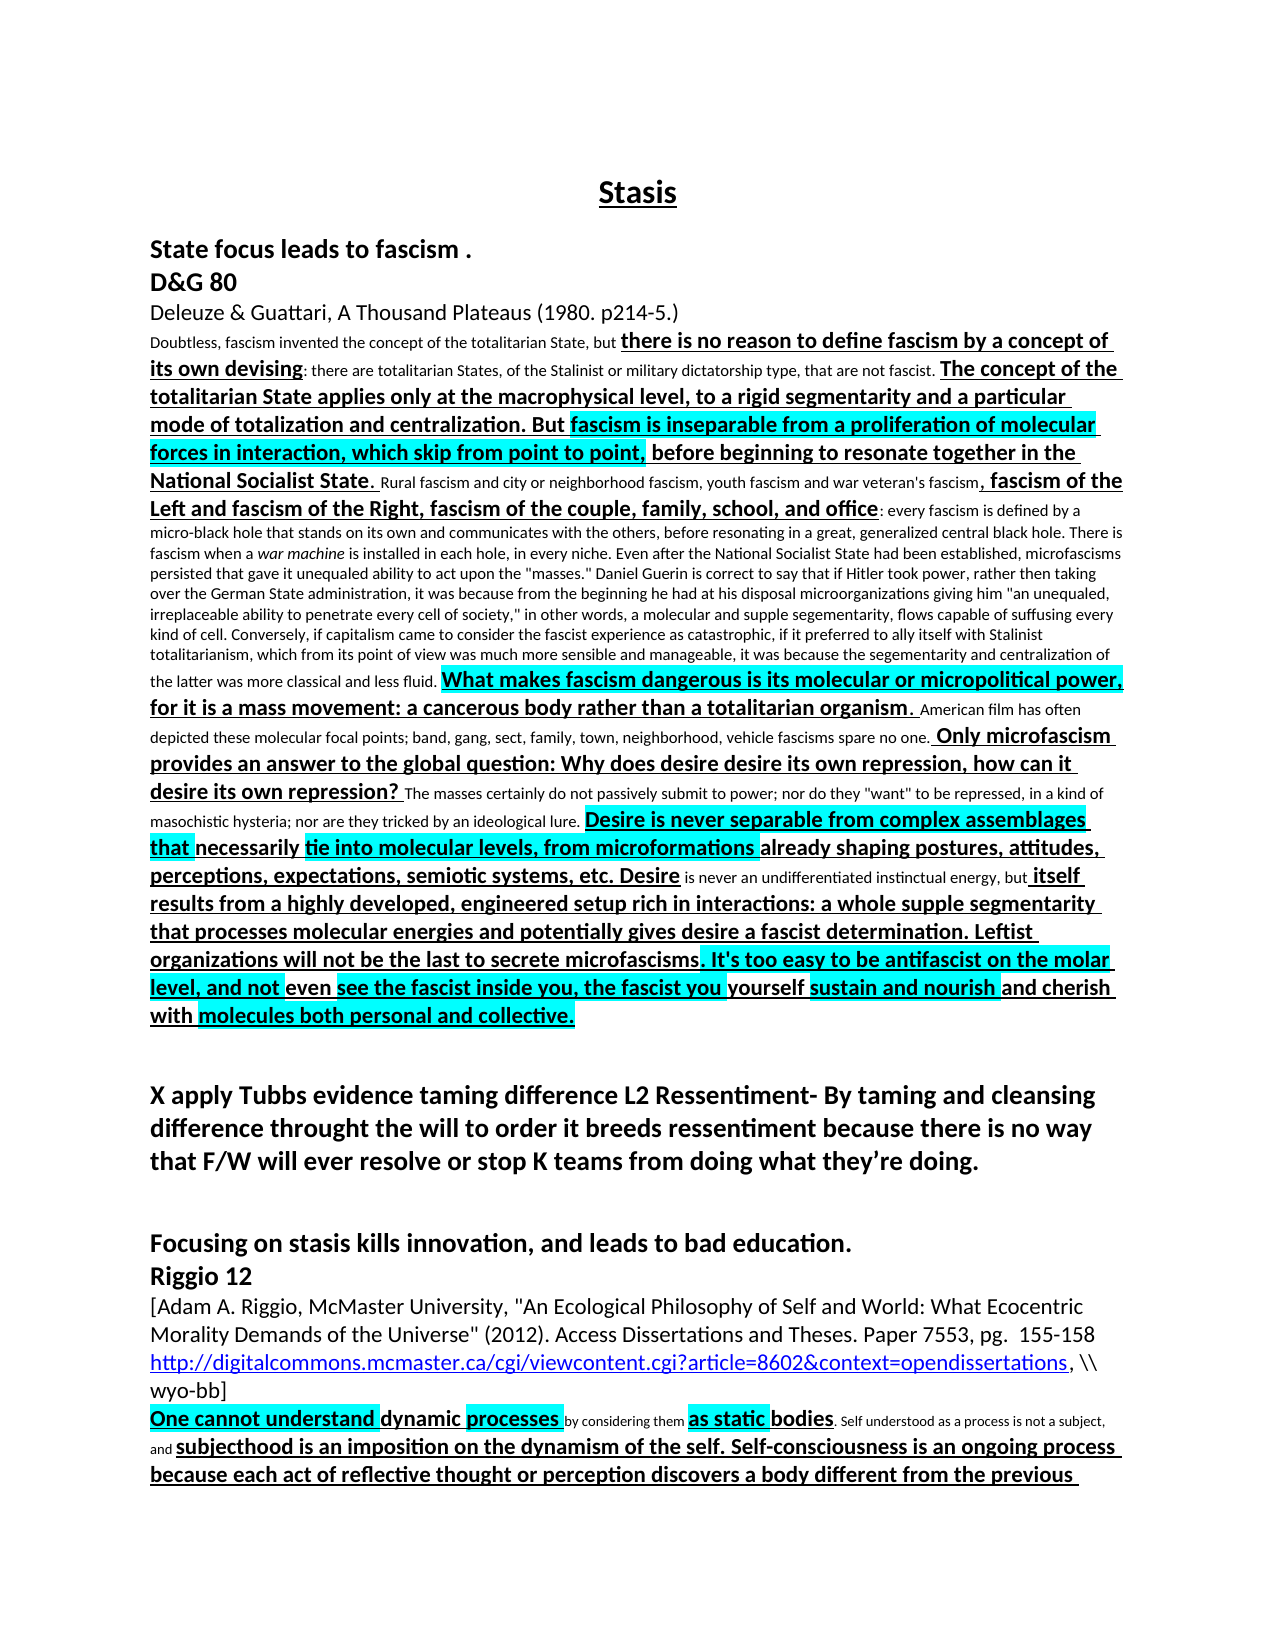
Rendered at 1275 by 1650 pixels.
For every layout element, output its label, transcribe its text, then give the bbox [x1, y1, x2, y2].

subtitle State focus leads to fascism . [150, 232, 1125, 265]
subtitle Stasis [150, 171, 1125, 212]
text Riggio 12 [150, 1259, 1125, 1292]
subtitle Focusing on stasis kills innovation, and leads to bad education. [150, 1226, 1125, 1259]
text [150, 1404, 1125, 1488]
subtitle X apply Tubbs evidence taming difference L2 Ressentiment- By taming and cleansing difference throught the will to order it breeds ressentiment because there is no way that F/W will ever resolve or stop K teams from doing what they’re doing. [150, 1078, 1125, 1177]
text D&G 80 [150, 265, 1125, 298]
text Deleuze & Guattari, A Thousand Plateaus (1980. p214-5.) [150, 298, 1125, 326]
text Doubtless, fascism invented the concept of the totalitarian State, but there is no reason to define fascism by a concept of its own devising: there are totalitarian States, of the Stalinist or military dictatorship type, that are not fascist. The concept of the totalitarian State applies only at the macrophysical level, to a rigid segmentarity and a particular mode of totalization and centralization. But fascism is inseparable from a proliferation of molecular forces in interaction, which skip from point to point, before beginning to resonate together in the National Socialist State. Rural fascism and city or neighborhood fascism, youth fascism and war veteran's fascism, fascism of the Left and fascism of the Right, fascism of the couple, family, school, and office: every fascism is defined by a micro-black hole that stands on its own and communicates with the others, before resonating in a great, generalized central black hole. There is fascism when a war machine is installed in each hole, in every niche. Even after the National Socialist State had been established, microfascisms persisted that gave it unequaled ability to act upon the "masses." Daniel Guerin is correct to say that if Hitler took power, rather then taking over the German State administration, it was because from the beginning he had at his disposal microorganizations giving him "an unequaled, irreplaceable ability to penetrate every cell of society," in other words, a molecular and supple segementarity, flows capable of suffusing every kind of cell. Conversely, if capitalism came to consider the fascist experience as catastrophic, if it preferred to ally itself with Stalinist totalitarianism, which from its point of view was much more sensible and manageable, it was because the segementarity and centralization of the latter was more classical and less fluid. What makes fascism dangerous is its molecular or micropolitical power, for it is a mass movement: a cancerous body rather than a totalitarian organism. American film has often depicted these molecular focal points; band, gang, sect, family, town, neighborhood, vehicle fascisms spare no one. Only microfascism provides an answer to the global question: Why does desire desire its own repression, how can it desire its own repression? The masses certainly do not passively submit to power; nor do they "want" to be repressed, in a kind of masochistic hysteria; nor are they tricked by an ideological lure. Desire is never separable from complex assemblages that necessarily tie into molecular levels, from microformations already shaping postures, attitudes, perceptions, expectations, semiotic systems, etc. Desire is never an undifferentiated instinctual energy, but itself results from a highly developed, engineered setup rich in interactions: a whole supple segmentarity that processes molecular energies and potentially gives desire a fascist determination. Leftist organizations will not be the last to secrete microfascisms. It's too easy to be antifascist on the molar level, and not even see the fascist inside you, the fascist you yourself sustain and nourish and cherish with molecules both personal and collective. [150, 326, 1125, 1029]
text [Adam A. Riggio, McMaster University, "An Ecological Philosophy of Self and World: What Ecocentric Morality Demands of the Universe" (2012). Access Dissertations and Theses. Paper 7553, pg. 155-158 http://digitalcommons.mcmaster.ca/cgi/viewcontent.cgi?article=8602&context=opendissertations, \\wyo-bb] [150, 1292, 1125, 1404]
